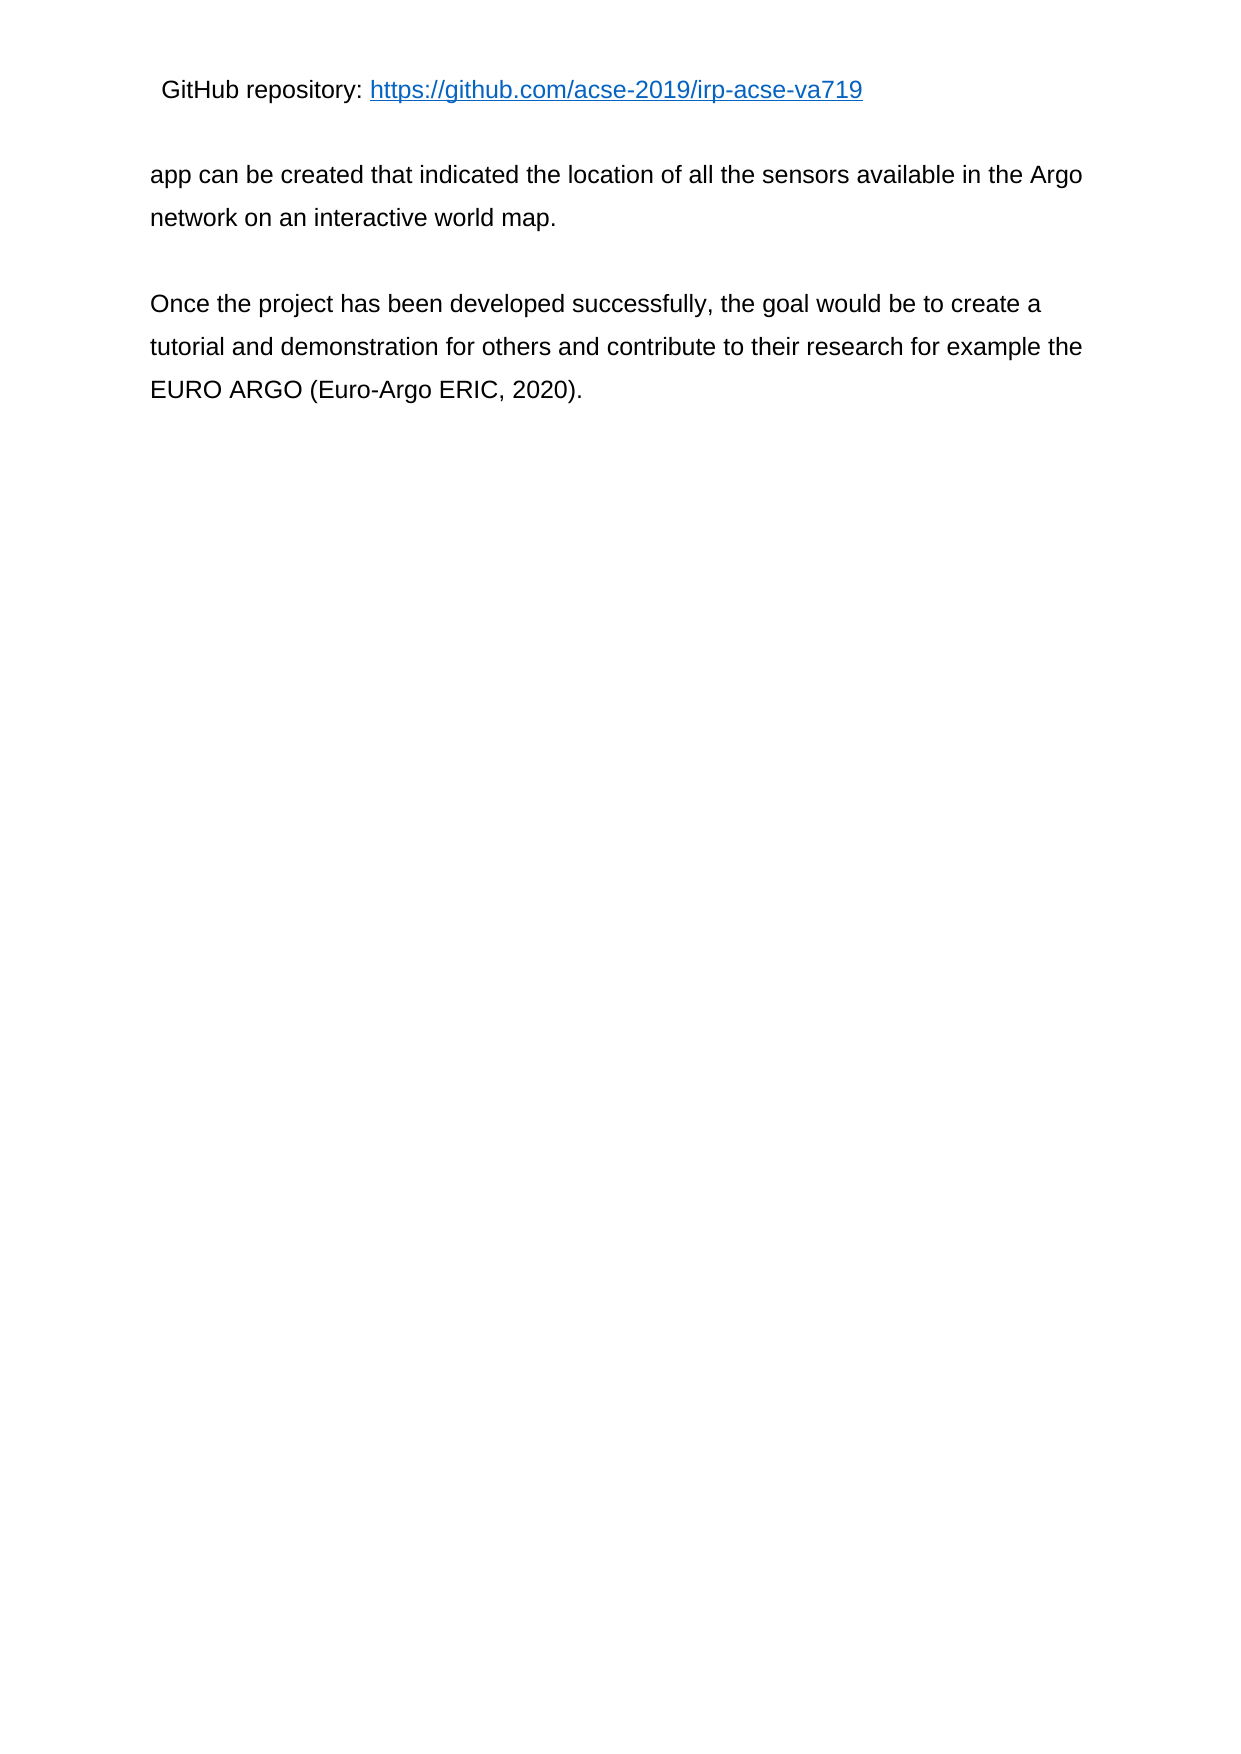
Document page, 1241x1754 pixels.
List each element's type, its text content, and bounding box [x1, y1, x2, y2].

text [150, 160, 1090, 232]
text Once the project has been developed successfully, the goal would be to create a tutorial and demonstration for others and contribute to their research for example the EURO ARGO (Euro-Argo ERIC, 2020). [150, 289, 1090, 404]
